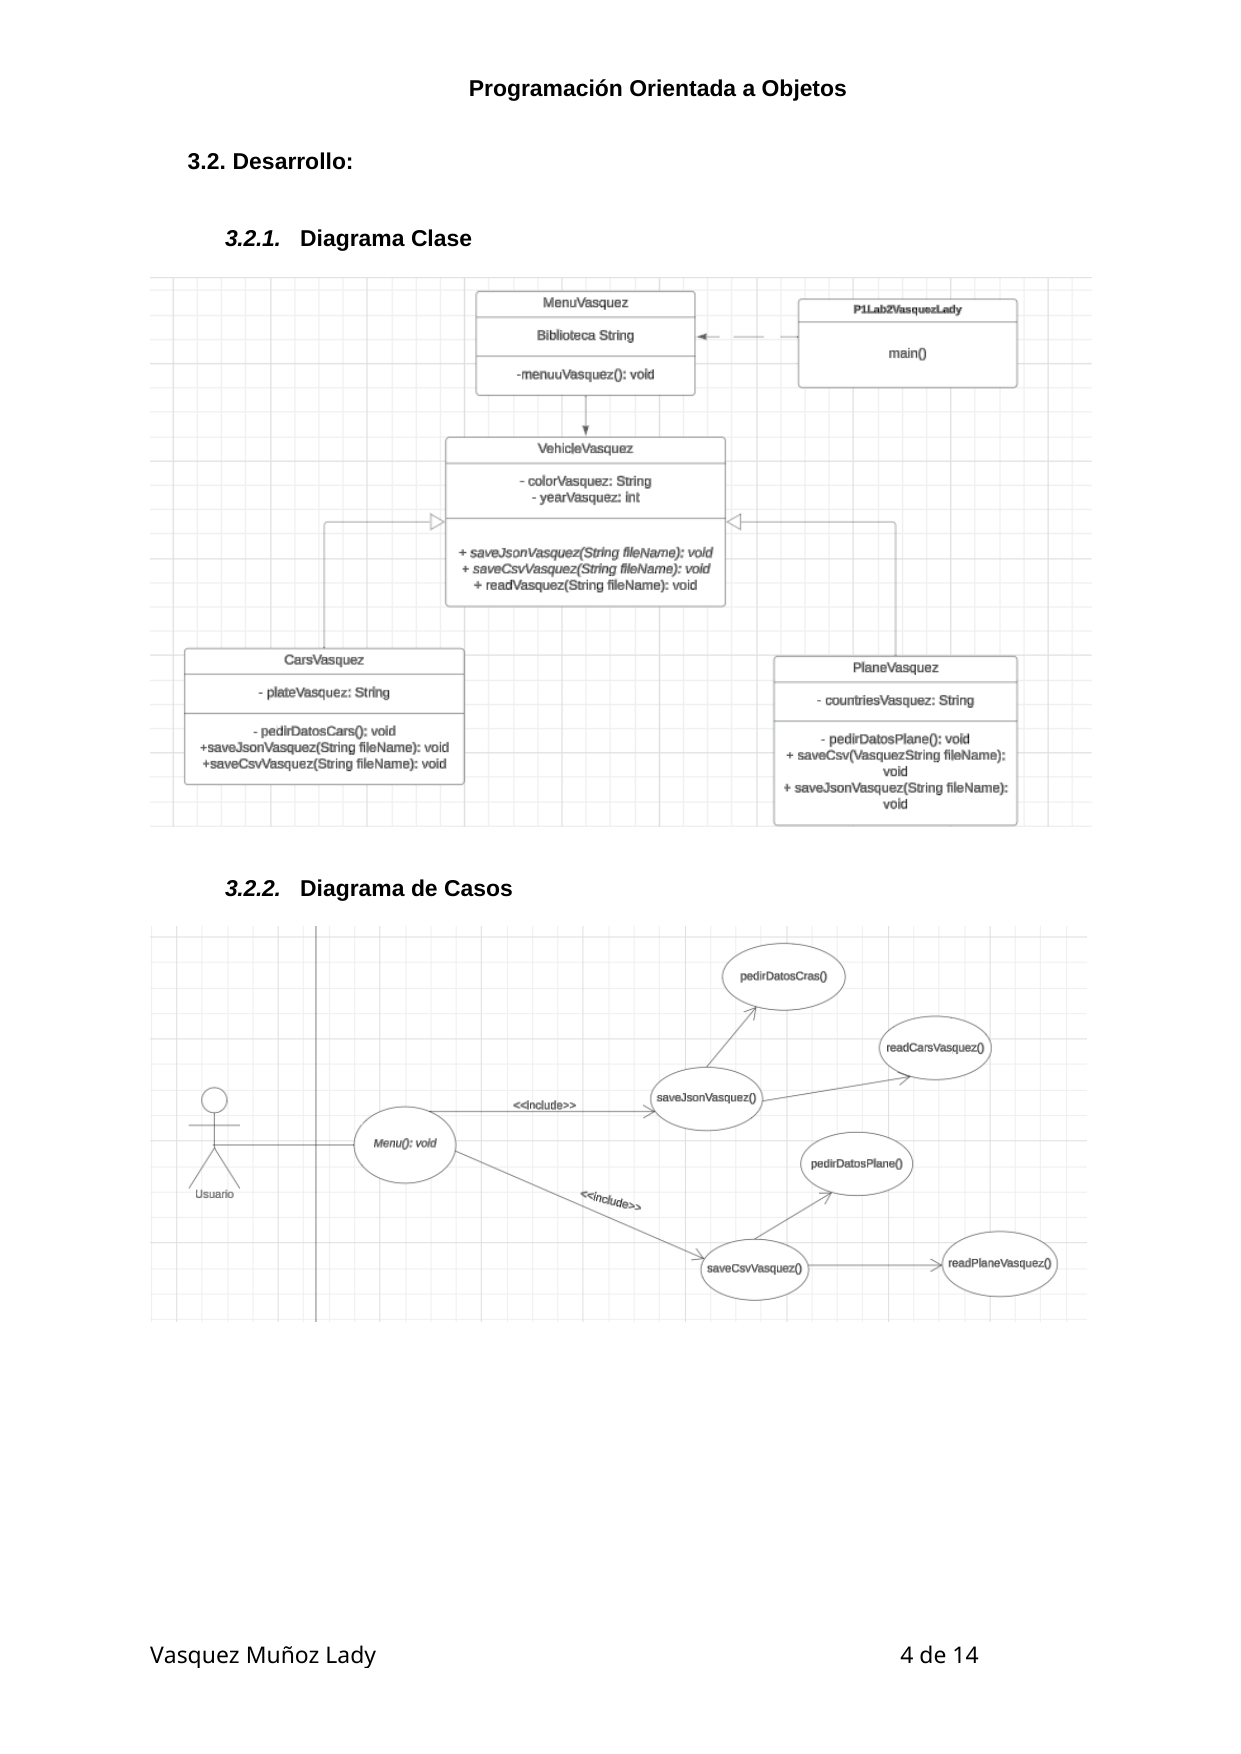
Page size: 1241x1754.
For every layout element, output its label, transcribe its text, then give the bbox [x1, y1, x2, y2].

subtitle Diagrama de Casos [225, 875, 1103, 901]
subtitle Diagrama Clase [225, 225, 1103, 252]
picture [150, 277, 1092, 827]
subtitle Desarrollo: [187, 148, 1103, 174]
picture [150, 926, 1087, 1322]
